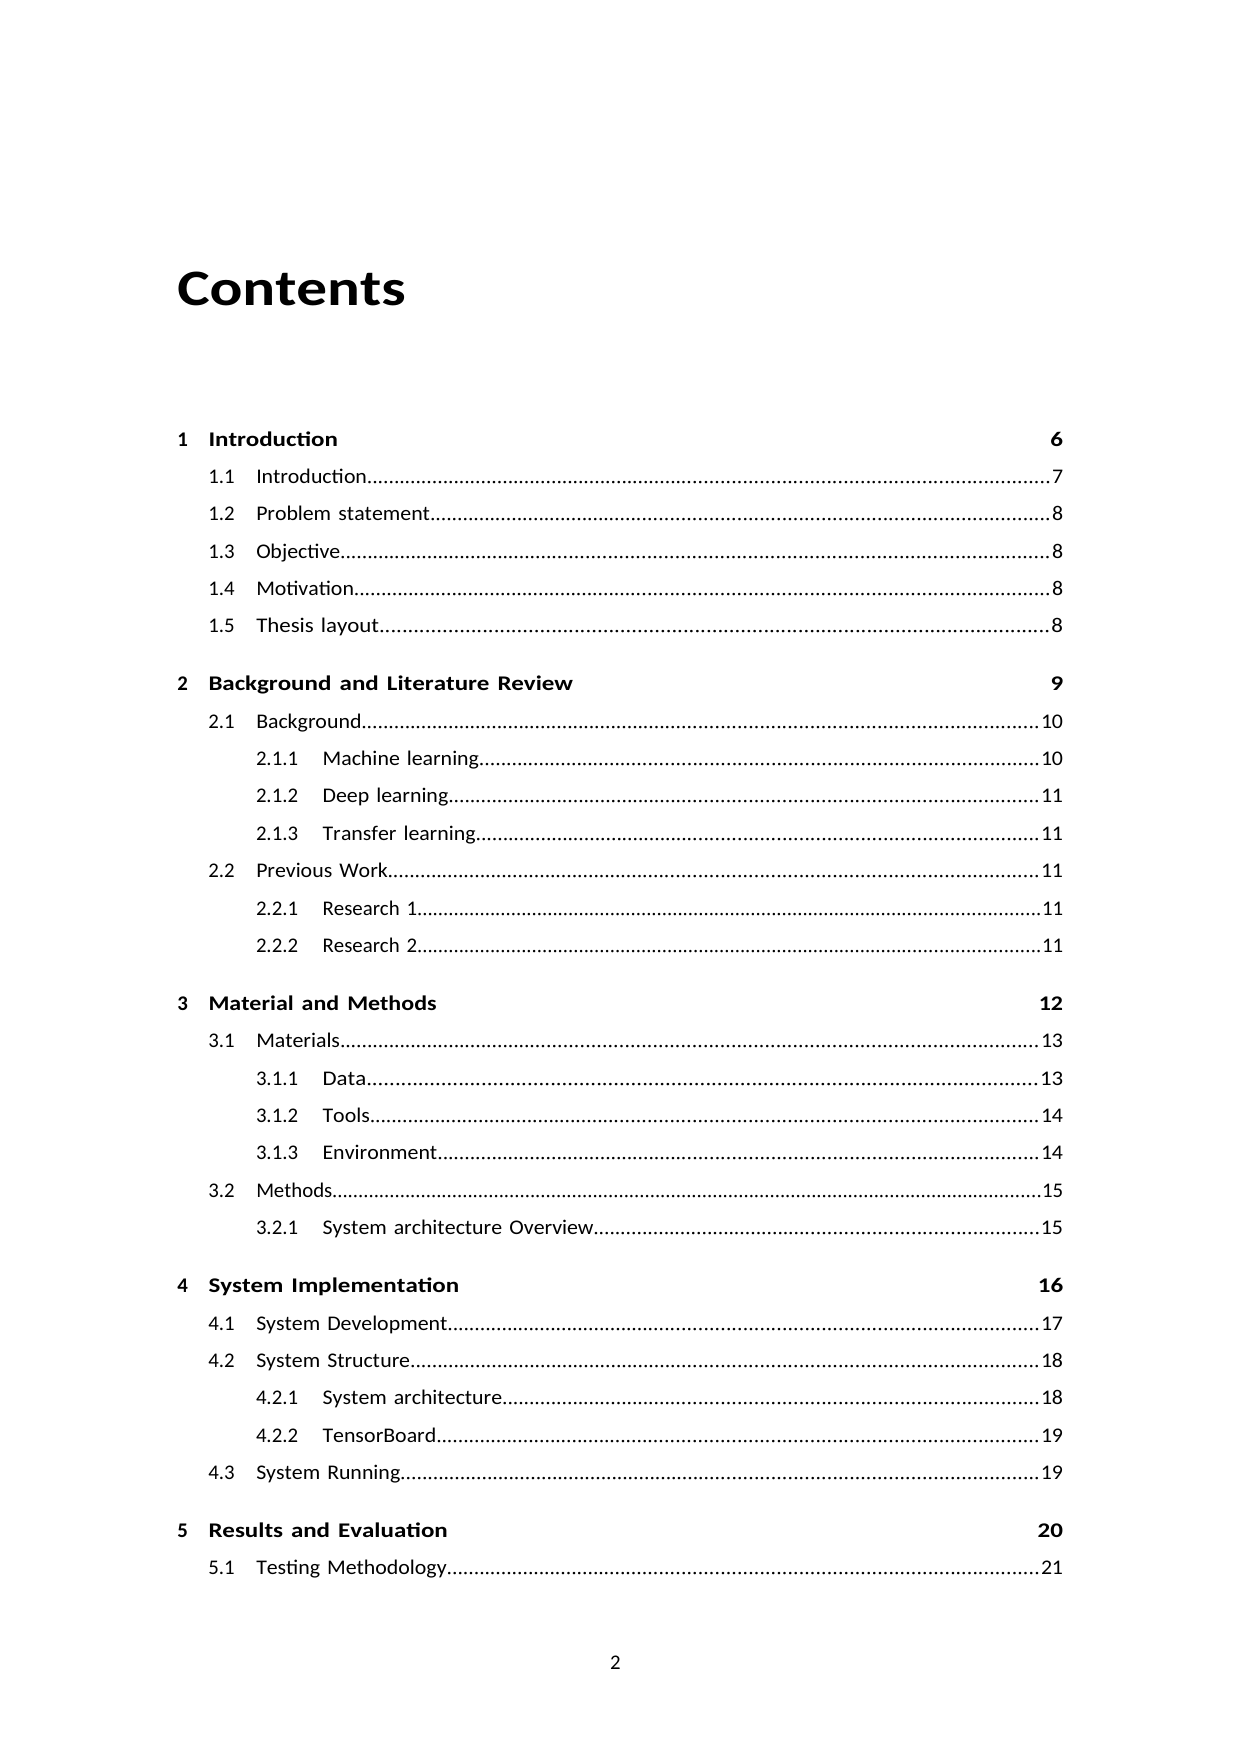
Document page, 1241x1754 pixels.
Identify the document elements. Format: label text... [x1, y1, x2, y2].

text Contents [177, 256, 1076, 318]
